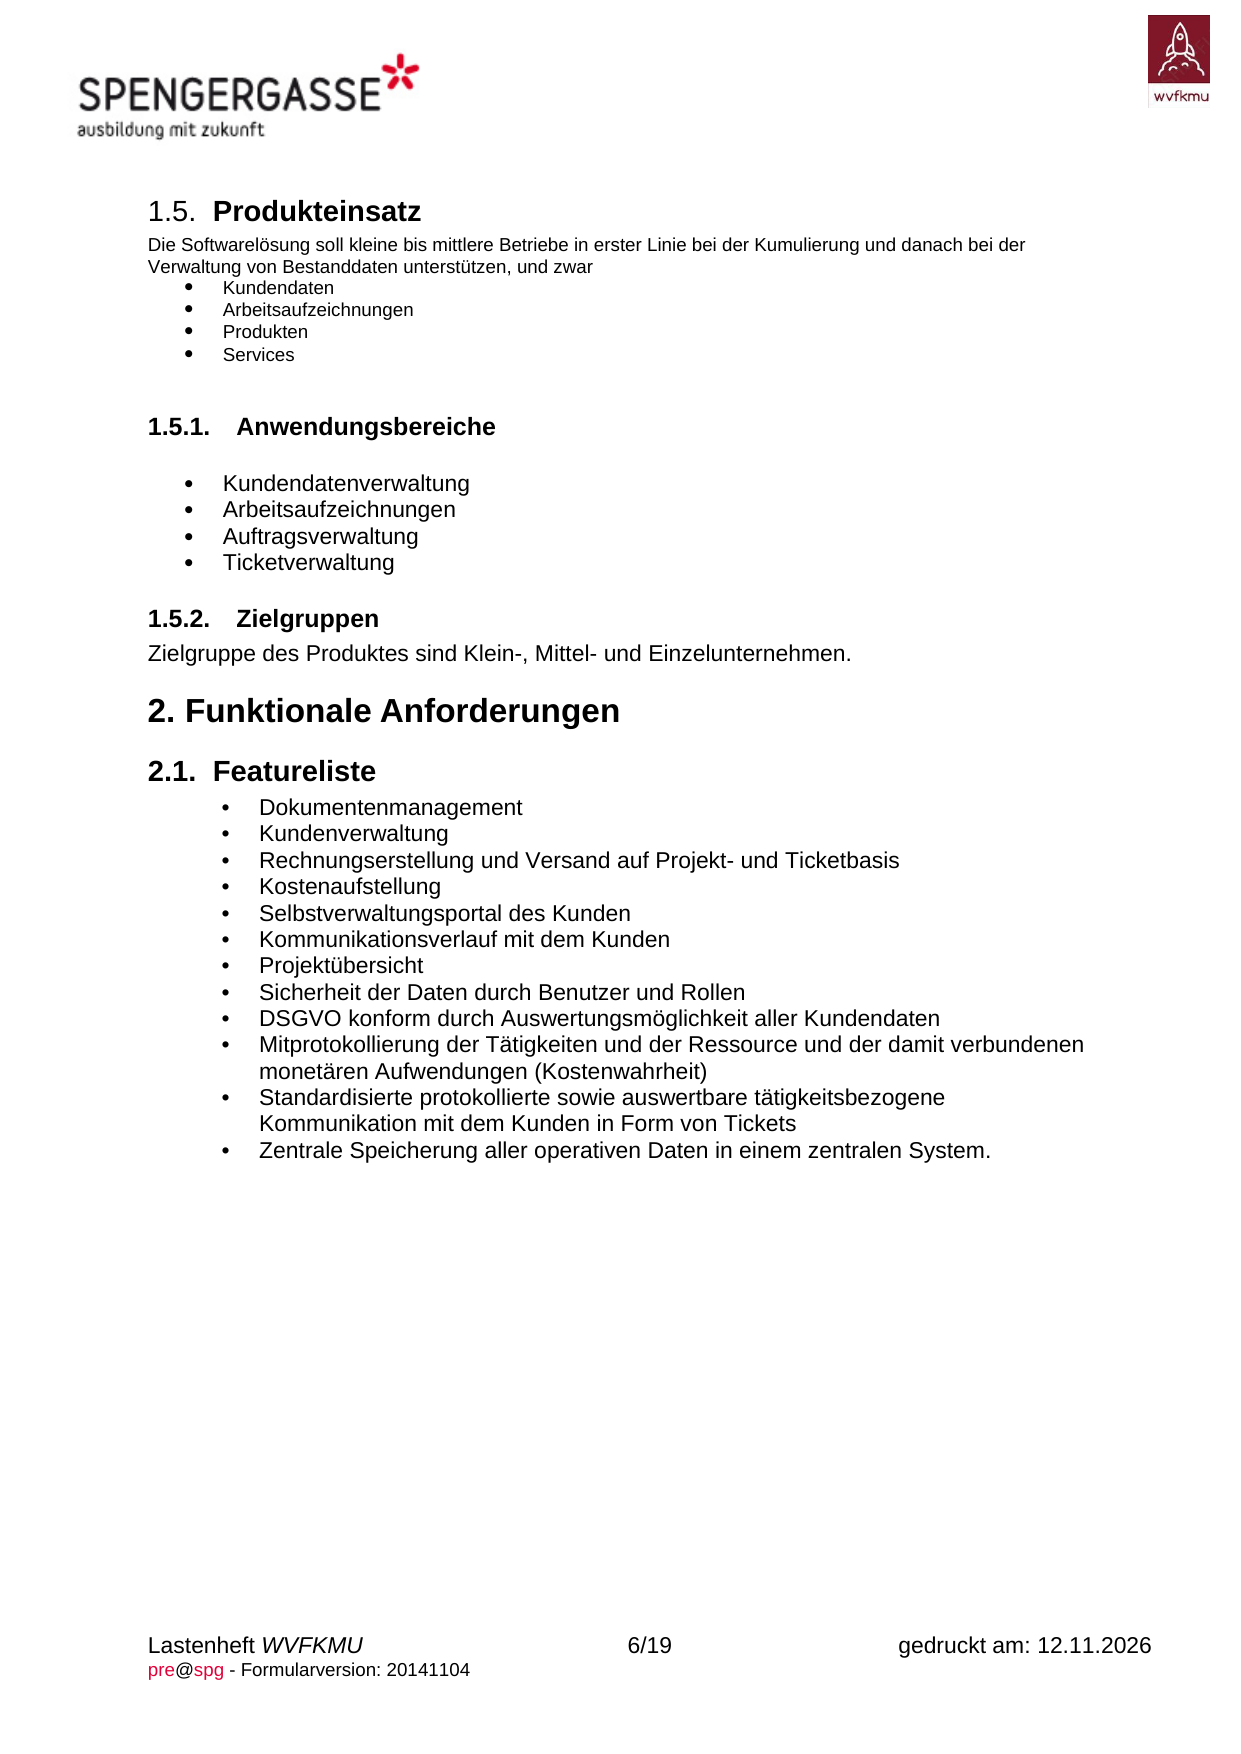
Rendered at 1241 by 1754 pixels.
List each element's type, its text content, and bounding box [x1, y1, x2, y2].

list Kostenaufstellung [221, 873, 1093, 899]
list Produkten [185, 321, 1093, 343]
list Selbstverwaltungsportal des Kunden [221, 899, 1093, 926]
picture [1147, 15, 1210, 106]
list Dokumentenmanagement [221, 794, 1093, 820]
subtitle Zielgruppen [148, 604, 1093, 633]
list Kundendaten [185, 277, 1093, 299]
list Auftragsverwaltung [185, 523, 1093, 549]
subtitle Produkteinsatz [148, 194, 1093, 228]
list Projektübersicht [221, 952, 1093, 978]
list Zentrale Speicherung aller operativen Daten in einem zentralen System. [221, 1137, 1093, 1163]
list Arbeitsaufzeichnungen [185, 496, 1093, 523]
subtitle Featureliste [148, 754, 1093, 788]
text Zielgruppe des Produktes sind Klein-, Mittel- und Einzelunternehmen. [148, 639, 1093, 666]
list Standardisierte protokollierte sowie auswertbare tätigkeitsbezogene Kommunikation mit dem Kunden in Form von Tickets [221, 1084, 1093, 1137]
list Kundendatenverwaltung [185, 470, 1093, 496]
list Sicherheit der Daten durch Benutzer und Rollen [221, 978, 1093, 1005]
subtitle Anwendungsbereiche [148, 412, 1093, 441]
list Rechnungserstellung und Versand auf Projekt- und Ticketbasis [221, 847, 1093, 873]
picture [43, 48, 424, 146]
list DSGVO konform durch Auswertungsmöglichkeit aller Kundendaten [221, 1005, 1093, 1031]
list Ticketverwaltung [185, 549, 1093, 575]
text Die Softwarelösung soll kleine bis mittlere Betriebe in erster Linie bei der Kumulierung und danach bei der Verwaltung von Bestanddaten unterstützen, und zwar [148, 234, 1093, 277]
list Services [185, 343, 1093, 365]
list Arbeitsaufzeichnungen [185, 299, 1093, 321]
list Mitprotokollierung der Tätigkeiten und der Ressource und der damit verbundenen monetären Aufwendungen (Kostenwahrheit) [221, 1031, 1093, 1084]
list Kommunikationsverlauf mit dem Kunden [221, 926, 1093, 952]
list Kundenverwaltung [221, 820, 1093, 847]
subtitle Funktionale Anforderungen [147, 691, 1093, 729]
